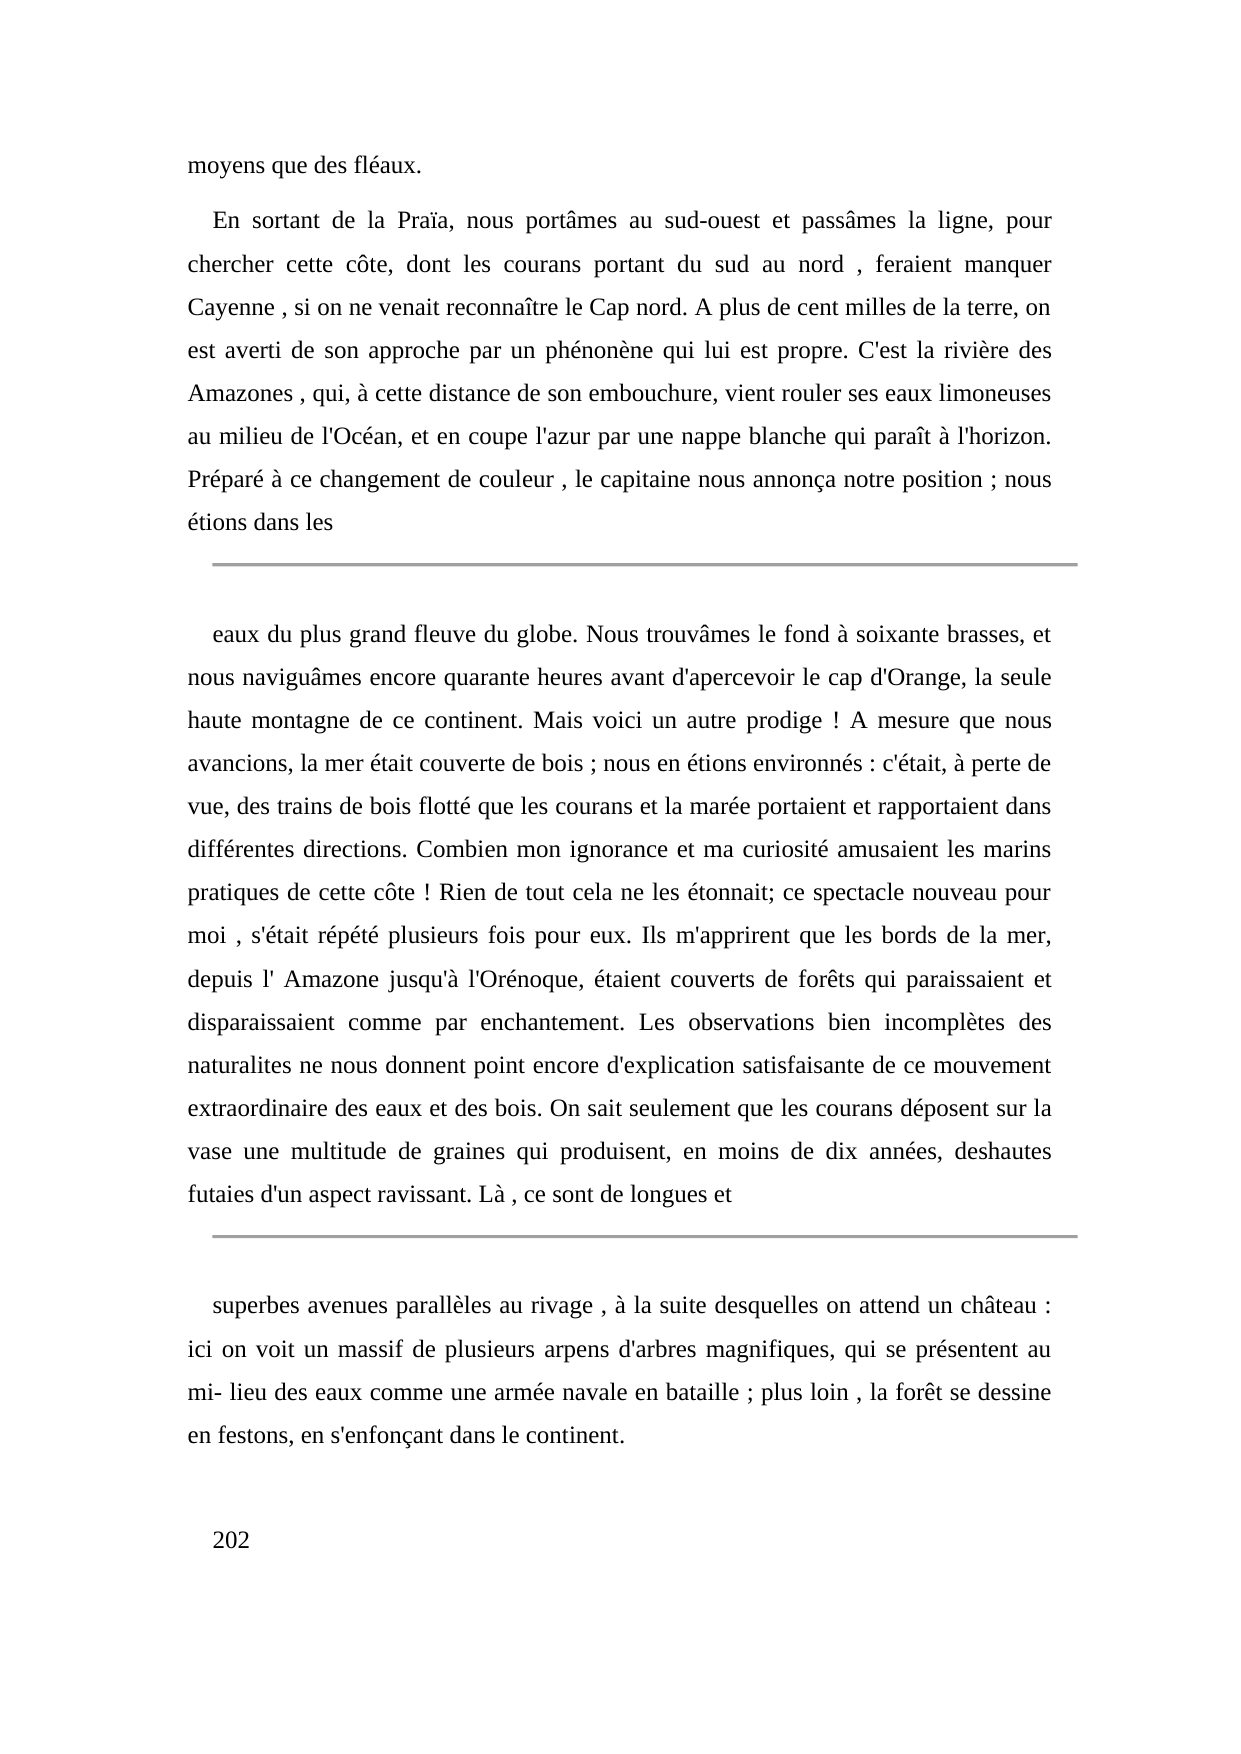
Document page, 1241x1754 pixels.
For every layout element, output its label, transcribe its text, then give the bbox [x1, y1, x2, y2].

text En sortant de la Praïa, nous portâmes au sud-ouest et passâmes la ligne, pour chercher cette côte, dont les courans portant du sud au nord , feraient manquer Cayenne , si on ne venait reconnaître le Cap nord. A plus de cent milles de la terre, on est averti de son approche par un phénonène qui lui est propre. C'est la rivière des Amazones , qui, à cette distance de son embouchure, vient rouler ses eaux limoneuses au milieu de l'Océan, et en coupe l'azur par une nappe blanche qui paraît à l'horizon. Préparé à ce changement de couleur , le capitaine nous annonça notre position ; nous étions dans les [187, 206, 1053, 536]
text eaux du plus grand fleuve du globe. Nous trouvâmes le fond à soixante brasses, et nous naviguâmes encore quarante heures avant d'apercevoir le cap d'Orange, la seule haute montagne de ce continent. Mais voici un autre prodige ! A mesure que nous avancions, la mer était couverte de bois ; nous en étions environnés : c'était, à perte de vue, des trains de bois flotté que les courans et la marée portaient et rapportaient dans différentes directions. Combien mon ignorance et ma curiosité amusaient les marins pratiques de cette côte ! Rien de tout cela ne les étonnait; ce spectacle nouveau pour moi , s'était répété plusieurs fois pour eux. Ils m'apprirent que les bords de la mer, depuis l' Amazone jusqu'à l'Orénoque, étaient couverts de forêts qui paraissaient et disparaissaient comme par enchantement. Les observations bien incomplètes des naturalites ne nous donnent point encore d'explication satisfaisante de ce mouvement extraordinaire des eaux et des bois. On sait seulement que les courans déposent sur la vase une multitude de graines qui produisent, en moins de dix années, deshautes futaies d'un aspect ravissant. Là , ce sont de longues et [187, 619, 1053, 1208]
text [187, 150, 1053, 179]
text superbes avenues parallèles au rivage , à la suite desquelles on attend un château : ici on voit un massif de plusieurs arpens d'arbres magnifiques, qui se présentent au mi- lieu des eaux comme une armée navale en bataille ; plus loin , la forêt se dessine en festons, en s'enfonçant dans le continent. [187, 1291, 1053, 1449]
